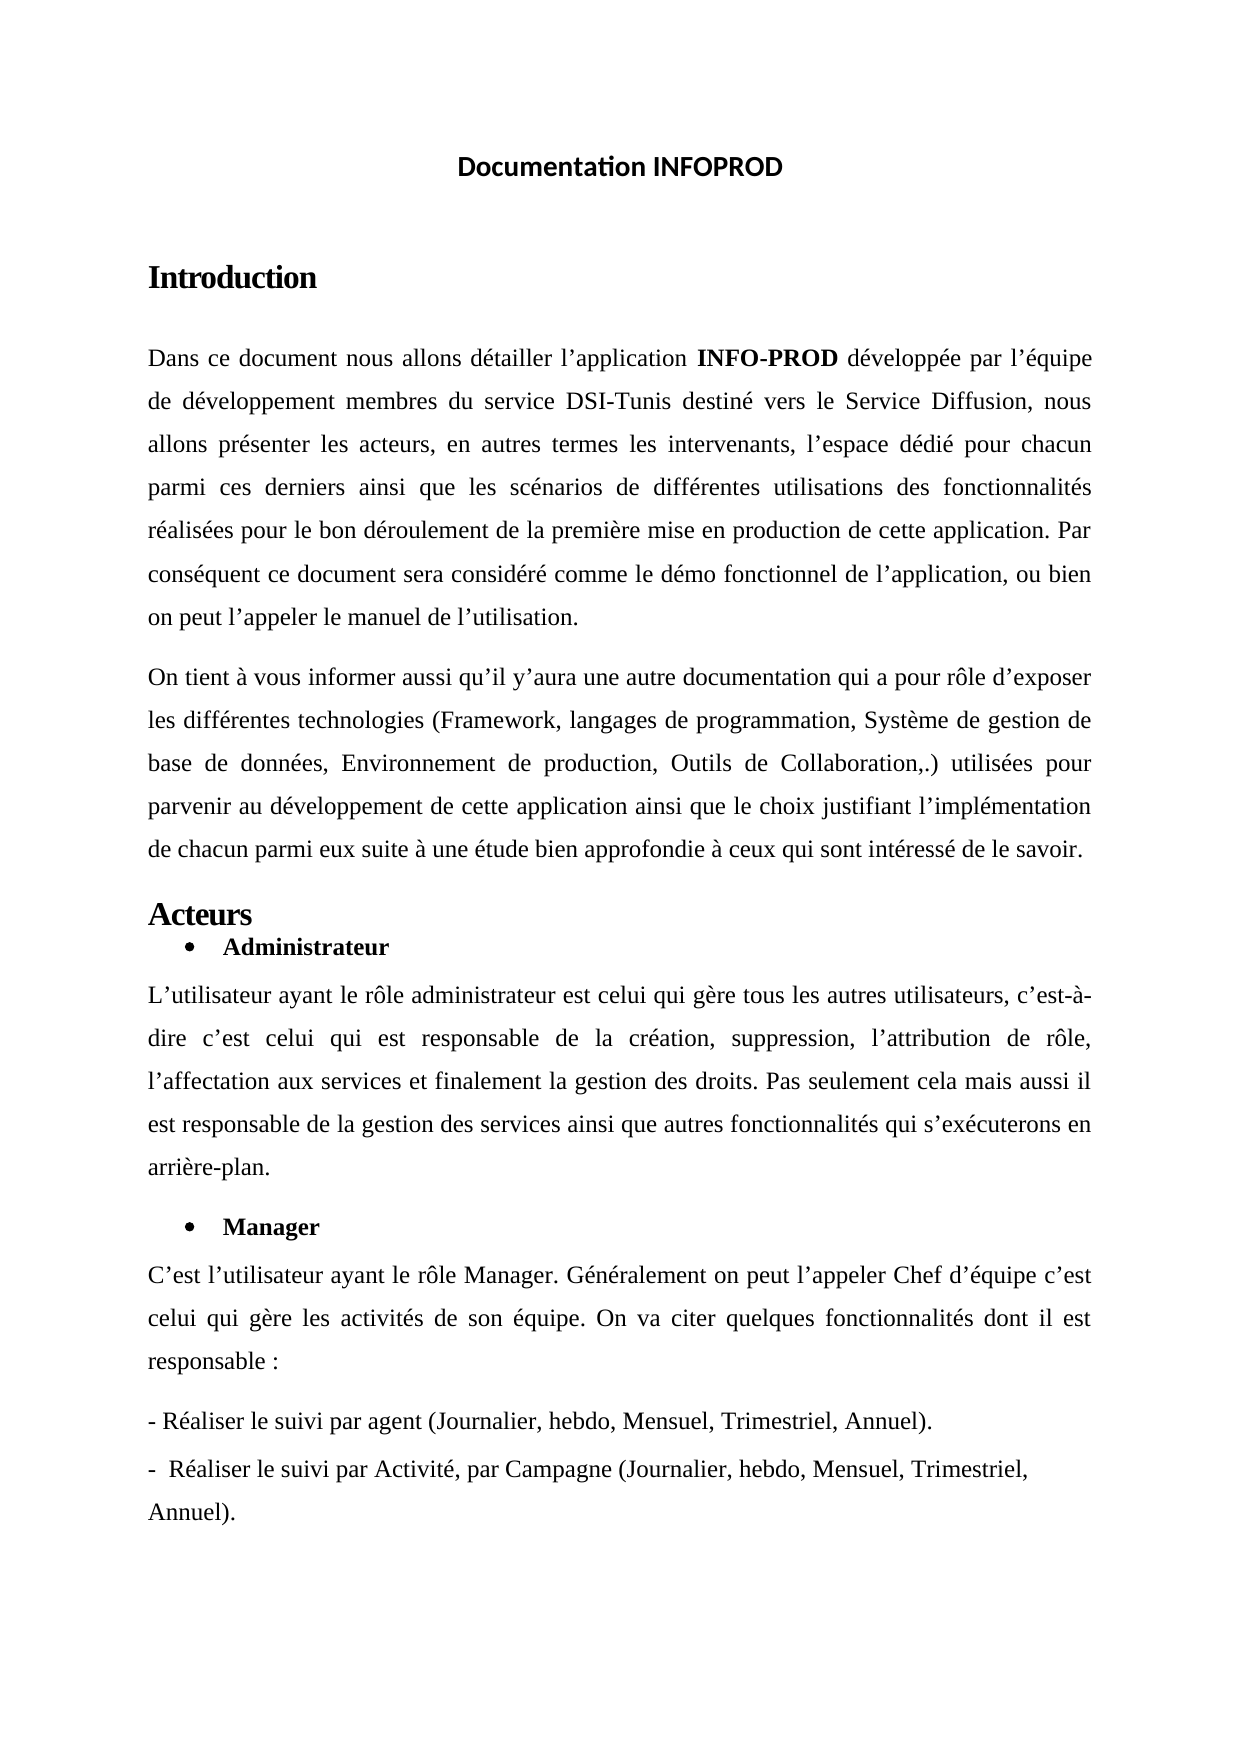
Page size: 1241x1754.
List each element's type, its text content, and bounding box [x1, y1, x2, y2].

text - Réaliser le suivi par agent (Journalier, hebdo, Mensuel, Trimestriel, Annuel). [148, 1406, 1093, 1435]
list Administrateur [185, 932, 1093, 961]
text L’utilisateur ayant le rôle administrateur est celui qui gère tous les autres utilisateurs, c’est-à-dire c’est celui qui est responsable de la création, suppression, l’attribution de rôle, l’affectation aux services et finalement la gestion des droits. Pas seulement cela mais aussi il est responsable de la gestion des services ainsi que autres fonctionnalités qui s’exécuterons en arrière-plan. [148, 980, 1093, 1181]
text On tient à vous informer aussi qu’il y’aura une autre documentation qui a pour rôle d’exposer les différentes technologies (Framework, langages de programmation, Système de gestion de base de données, Environnement de production, Outils de Collaboration,.) utilisées pour parvenir au développement de cette application ainsi que le choix justifiant l’implémentation de chacun parmi eux suite à une étude bien approfondie à ceux qui sont intéressé de le savoir. [148, 662, 1093, 863]
text Documentation INFOPROD [148, 148, 1093, 183]
title Introduction [148, 258, 1093, 296]
text - Réaliser le suivi par Activité, par Campagne (Journalier, hebdo, Mensuel, Trimestriel, Annuel). [148, 1454, 1093, 1526]
title Acteurs [148, 894, 1093, 932]
text Dans ce document nous allons détailler l’application INFO-PROD développée par l’équipe de développement membres du service DSI-Tunis destiné vers le Service Diffusion, nous allons présenter les acteurs, en autres termes les intervenants, l’espace dédié pour chacun parmi ces derniers ainsi que les scénarios de différentes utilisations des fonctionnalités réalisées pour le bon déroulement de la première mise en production de cette application. Par conséquent ce document sera considéré comme le démo fonctionnel de l’application, ou bien on peut l’appeler le manuel de l’utilisation. [148, 343, 1093, 631]
list Manager [185, 1212, 1093, 1241]
text C’est l’utilisateur ayant le rôle Manager. Généralement on peut l’appeler Chef d’équipe c’est celui qui gère les activités de son équipe. On va citer quelques fonctionnalités dont il est responsable : [148, 1260, 1093, 1375]
